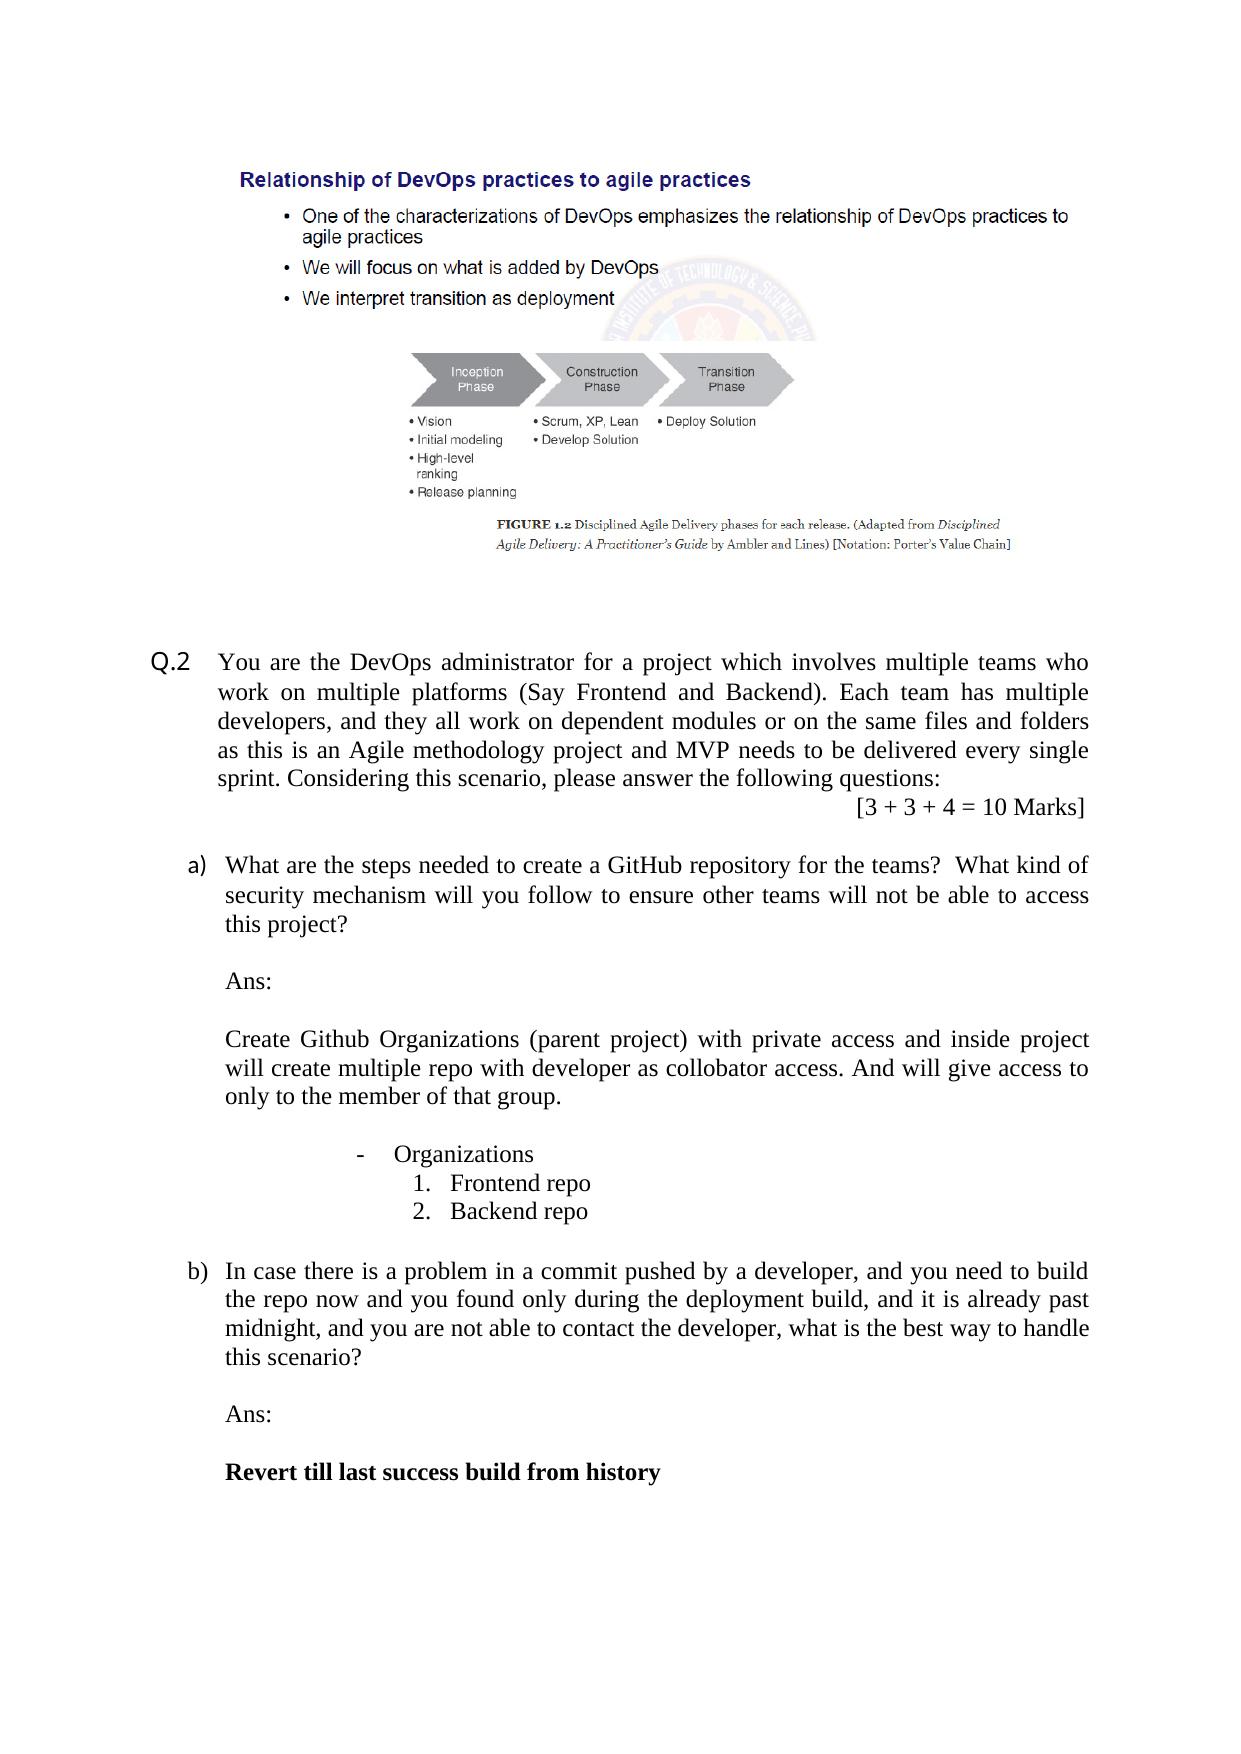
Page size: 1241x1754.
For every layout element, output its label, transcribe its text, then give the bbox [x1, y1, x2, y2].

list What are the steps needed to create a GitHub repository for the teams? What kind of security mechanism will you follow to ensure other teams will not be able to access this project? [187, 850, 1090, 938]
list Revert till last success build from history [225, 1457, 1090, 1486]
list Backend repo [412, 1196, 1090, 1225]
list In case there is a problem in a commit pushed by a developer, and you need to build the repo now and you found only during the deployment build, and it is already past midnight, and you are not able to contact the developer, what is the best way to handle this scenario? [187, 1256, 1090, 1371]
picture [225, 149, 1166, 584]
list Ans: [225, 1399, 1090, 1428]
list Frontend repo [412, 1168, 1090, 1196]
list You are the DevOps administrator for a project which involves multiple teams who work on multiple platforms (Say Frontend and Backend). Each team has multiple developers, and they all work on dependent modules or on the same files and folders as this is an Agile methodology project and MVP needs to be delivered every single sprint. Considering this scenario, please answer the following questions: [3 + 3 + 4 = 10 Marks] [150, 643, 1090, 821]
list Ans: [225, 966, 1090, 995]
list Organizations [356, 1139, 1090, 1168]
list Create Github Organizations (parent project) with private access and inside project will create multiple repo with developer as collobator access. And will give access to only to the member of that group. [225, 1024, 1090, 1110]
